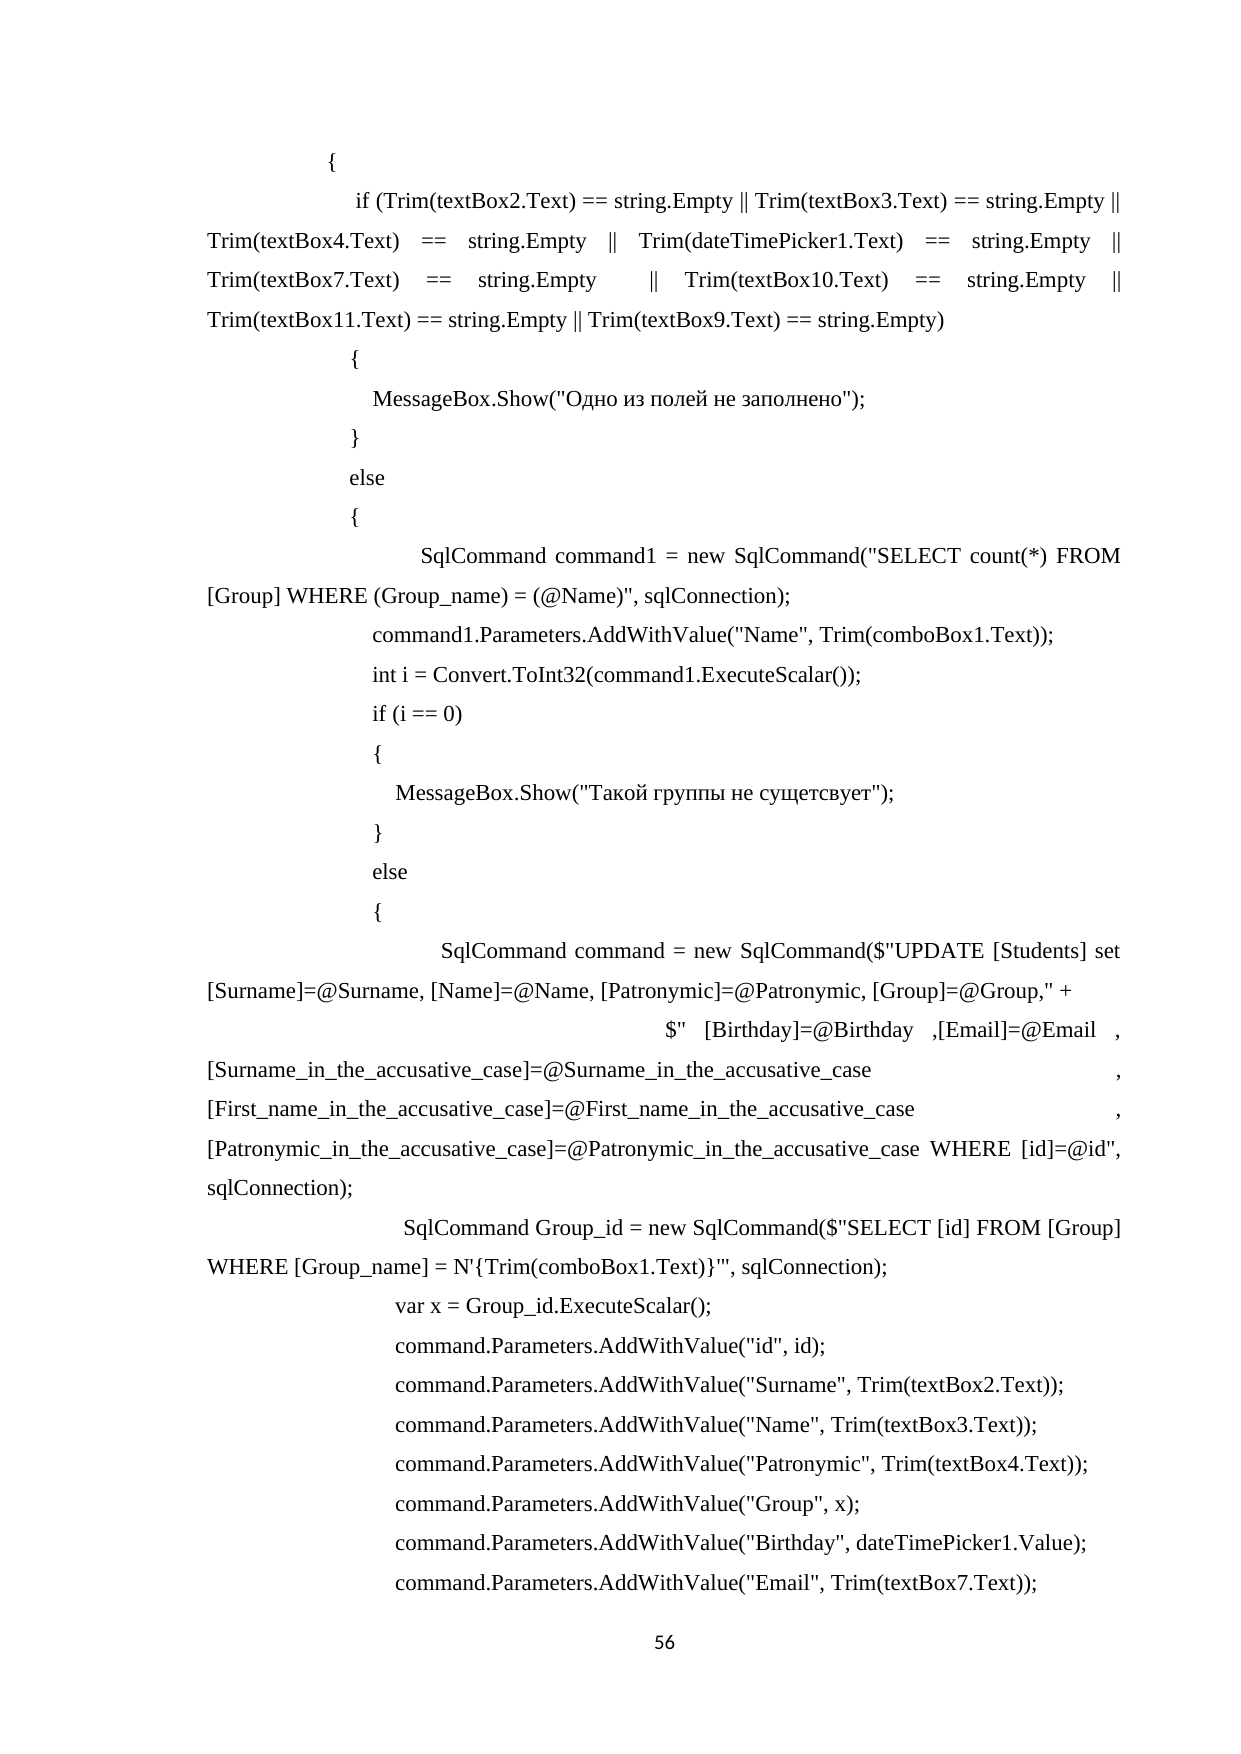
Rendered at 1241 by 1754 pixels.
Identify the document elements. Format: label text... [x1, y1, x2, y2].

text command.Parameters.AddWithValue("id", id); [207, 1332, 1122, 1358]
text { [207, 503, 1122, 529]
text command.Parameters.AddWithValue("Group", x); [207, 1490, 1122, 1516]
text MessageBox.Show("Такой группы не сущетсвует"); [207, 779, 1122, 806]
text command1.Parameters.AddWithValue("Name", Trim(comboBox1.Text)); [207, 621, 1122, 648]
text var x = Group_id.ExecuteScalar(); [207, 1293, 1122, 1319]
text else [207, 463, 1122, 490]
text { [207, 148, 1122, 174]
text } [207, 424, 1122, 450]
text SqlCommand command = new SqlCommand($"UPDATE [Students] set [Surname]=@Surname, [Name]=@Name, [Patronymic]=@Patronymic, [Group]=@Group," + [207, 937, 1122, 1003]
text MessageBox.Show("Одно из полей не заполнено"); [207, 384, 1122, 411]
text else [207, 858, 1122, 885]
text command.Parameters.AddWithValue("Patronymic", Trim(textBox4.Text)); [207, 1451, 1122, 1477]
text { [207, 740, 1122, 766]
text { [207, 345, 1122, 371]
text command.Parameters.AddWithValue("Email", Trim(textBox7.Text)); [207, 1569, 1122, 1595]
text { [207, 898, 1122, 924]
text SqlCommand Group_id = new SqlCommand($"SELECT [id] FROM [Group] WHERE [Group_name] = N'{Trim(comboBox1.Text)}'", sqlConnection); [207, 1214, 1122, 1279]
text $" [Birthday]=@Birthday ,[Email]=@Email ,[Surname_in_the_accusative_case]=@Surname_in_the_accusative_case ,[First_name_in_the_accusative_case]=@First_name_in_the_accusative_case ,[Patronymic_in_the_accusative_case]=@Patronymic_in_the_accusative_case WHERE [id]=@id", sqlConnection); [207, 1016, 1122, 1201]
text int i = Convert.ToInt32(command1.ExecuteScalar()); [207, 661, 1122, 687]
text } [207, 819, 1122, 845]
text SqlCommand command1 = new SqlCommand("SELECT count(*) FROM [Group] WHERE (Group_name) = (@Name)", sqlConnection); [207, 542, 1122, 608]
text command.Parameters.AddWithValue("Surname", Trim(textBox2.Text)); [207, 1372, 1122, 1398]
text if (Trim(textBox2.Text) == string.Empty || Trim(textBox3.Text) == string.Empty || Trim(textBox4.Text) == string.Empty || Trim(dateTimePicker1.Text) == string.Empty || Trim(textBox7.Text) == string.Empty || Trim(textBox10.Text) == string.Empty || Trim(textBox11.Text) == string.Empty || Trim(textBox9.Text) == string.Empty) [207, 187, 1122, 332]
text command.Parameters.AddWithValue("Birthday", dateTimePicker1.Value); [207, 1529, 1122, 1556]
text if (i == 0) [207, 700, 1122, 727]
text command.Parameters.AddWithValue("Name", Trim(textBox3.Text)); [207, 1411, 1122, 1437]
